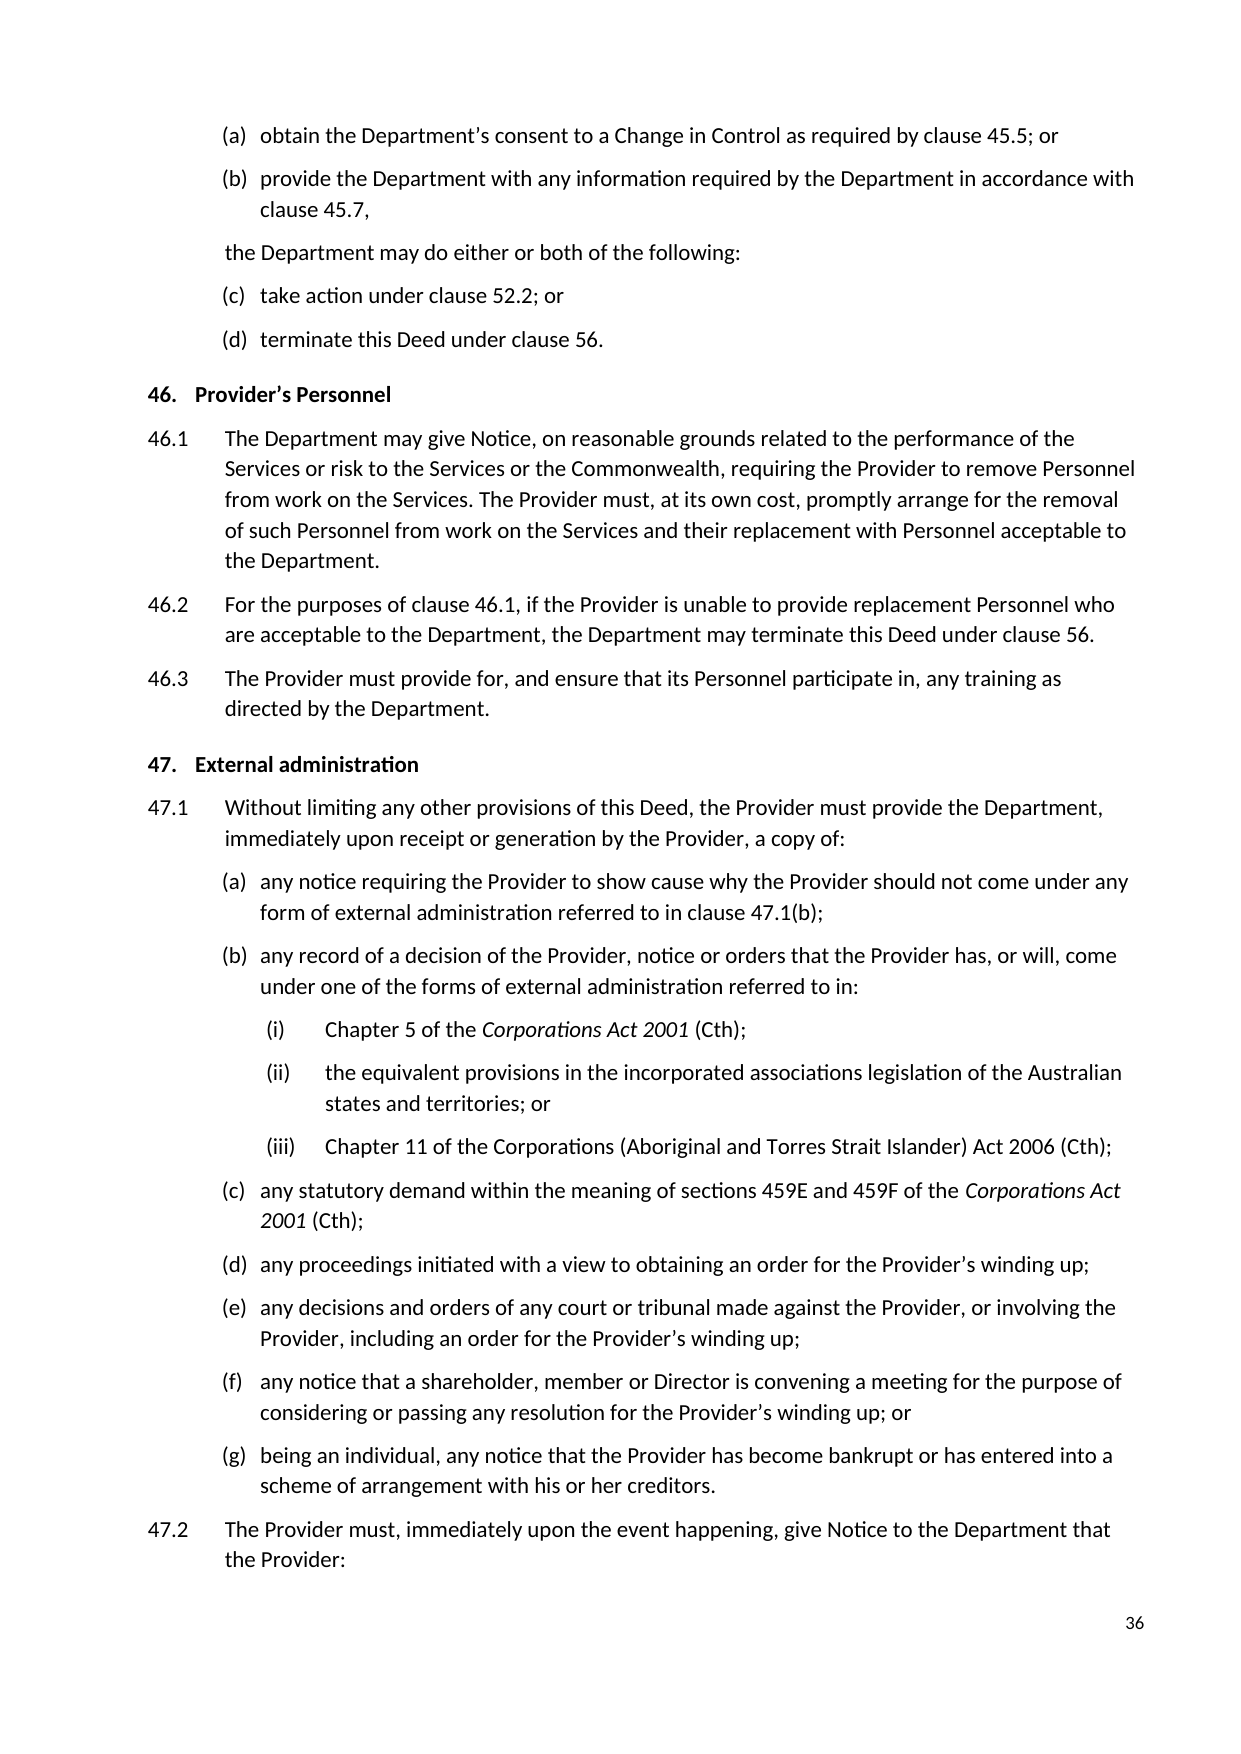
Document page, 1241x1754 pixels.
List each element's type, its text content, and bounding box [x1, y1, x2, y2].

text the Department may do either or both of the following: [224, 238, 1144, 266]
text any decisions and orders of any court or tribunal made against the Provider, or involving the Provider, including an order for the Provider’s winding up; [222, 1293, 1144, 1352]
text Chapter 11 of the Corporations (Aboriginal and Torres Strait Islander) Act 2006 (Cth); [266, 1132, 1144, 1161]
text The Provider must, immediately upon the event happening, give Notice to the Department that the Provider: [148, 1515, 1144, 1573]
text any record of a decision of the Provider, notice or orders that the Provider has, or will, come under one of the forms of external administration referred to in: [222, 941, 1144, 1000]
text the equivalent provisions in the incorporated associations legislation of the Australian states and territories; or [266, 1058, 1144, 1117]
text The Provider must provide for, and ensure that its Personnel participate in, any training as directed by the Department. [148, 664, 1144, 722]
text obtain the Department’s consent to a Change in Control as required by clause 45.5; or [222, 121, 1144, 149]
text Provider’s Personnel [148, 380, 1144, 408]
text being an individual, any notice that the Provider has become bankrupt or has entered into a scheme of arrangement with his or her creditors. [222, 1441, 1144, 1499]
text provide the Department with any information required by the Department in accordance with clause 45.7, [222, 164, 1144, 223]
text The Department may give Notice, on reasonable grounds related to the performance of the Services or risk to the Services or the Commonwealth, requiring the Provider to remove Personnel from work on the Services. The Provider must, at its own cost, promptly arrange for the removal of such Personnel from work on the Services and their replacement with Personnel acceptable to the Department. [148, 424, 1144, 574]
text any statutory demand within the meaning of sections 459E and 459F of the Corporations Act 2001 (Cth); [222, 1176, 1144, 1234]
text any proceedings initiated with a view to obtaining an order for the Provider’s winding up; [222, 1250, 1144, 1278]
text take action under clause 52.2; or [222, 281, 1144, 309]
text External administration [148, 750, 1144, 778]
text Without limiting any other provisions of this Deed, the Provider must provide the Department, immediately upon receipt or generation by the Provider, a copy of: [148, 793, 1144, 852]
text terminate this Deed under clause 56. [222, 325, 1144, 353]
text For the purposes of clause 46.1, if the Provider is unable to provide replacement Personnel who are acceptable to the Department, the Department may terminate this Deed under clause 56. [148, 590, 1144, 648]
text any notice requiring the Provider to show cause why the Provider should not come under any form of external administration referred to in clause 47.1(b); [222, 867, 1144, 926]
text any notice that a shareholder, member or Director is convening a meeting for the purpose of considering or passing any resolution for the Provider’s winding up; or [222, 1367, 1144, 1426]
text Chapter 5 of the Corporations Act 2001 (Cth); [266, 1015, 1144, 1043]
